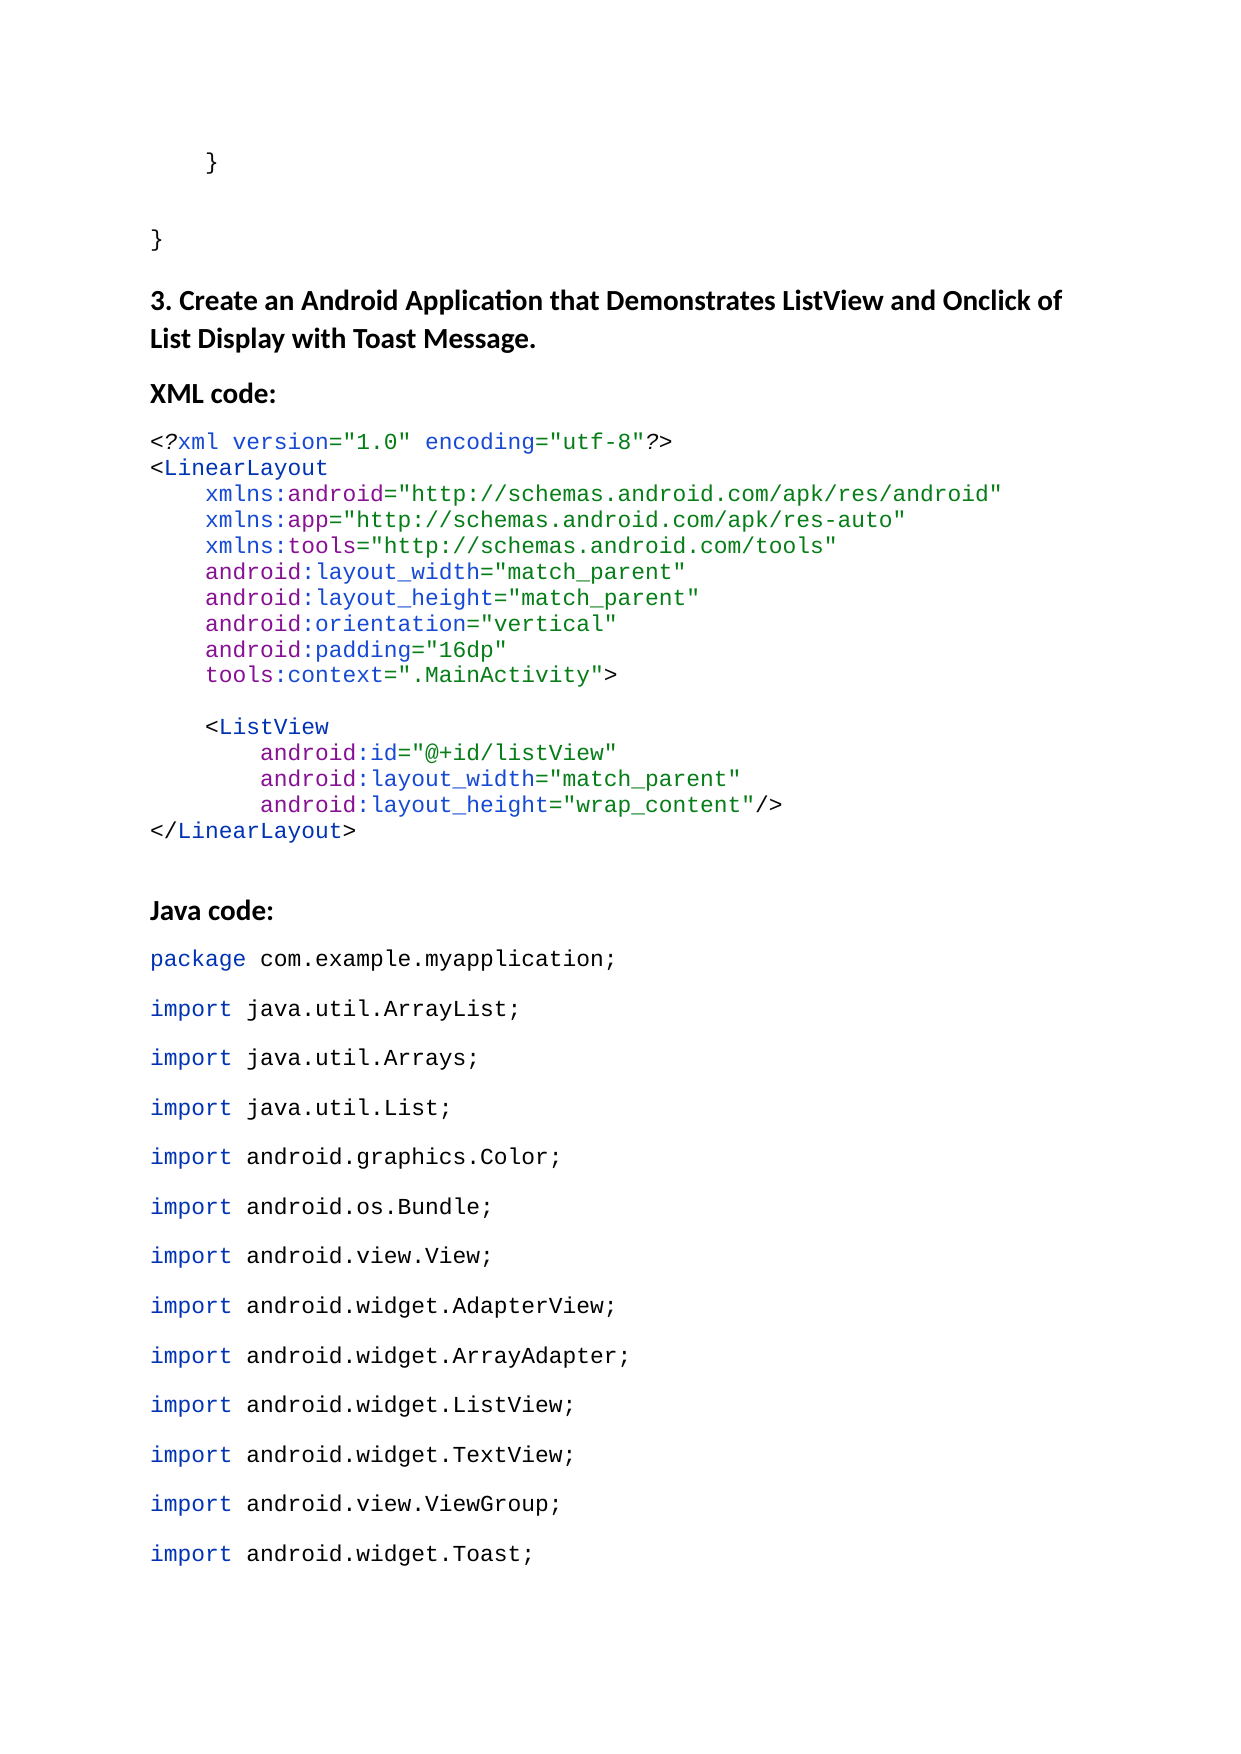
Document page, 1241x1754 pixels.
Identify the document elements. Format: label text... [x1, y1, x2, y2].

text import android.view.View; [150, 1245, 1090, 1294]
text import android.os.Bundle; [150, 1195, 1090, 1245]
text } [150, 228, 1090, 254]
text import android.widget.TextView; [150, 1443, 1090, 1493]
text <?xml version="1.0" encoding="utf-8"?> <LinearLayout xmlns:android="http://schemas.android.com/apk/res/android" xmlns:app="http://schemas.android.com/apk/res-auto" xmlns:tools="http://schemas.android.com/tools" android:layout_width="match_parent" android:layout_height="match_parent" android:orientation="vertical" android:padding="16dp" tools:context=".MainActivity"> <ListView android:id="@+id/listView" android:layout_width="match_parent" android:layout_height="wrap_content"/> </LinearLayout> [150, 430, 1090, 845]
text 3. Create an Android Application that Demonstrates ListView and Onclick of List Display with Toast Message. [150, 282, 1090, 356]
text import android.view.ViewGroup; [150, 1493, 1090, 1542]
text import java.util.ArrayList; [150, 997, 1090, 1047]
text XML code: [150, 375, 1090, 411]
text import android.widget.ListView; [150, 1394, 1090, 1443]
text } [150, 150, 1090, 199]
text import android.graphics.Color; [150, 1146, 1090, 1195]
text import android.widget.Toast; [150, 1542, 1090, 1592]
text import java.util.List; [150, 1096, 1090, 1146]
text import android.widget.AdapterView; [150, 1294, 1090, 1344]
text import android.widget.ArrayAdapter; [150, 1344, 1090, 1394]
text package com.example.myapplication; [150, 947, 1090, 997]
text import java.util.Arrays; [150, 1047, 1090, 1096]
text Java code: [150, 892, 1090, 928]
